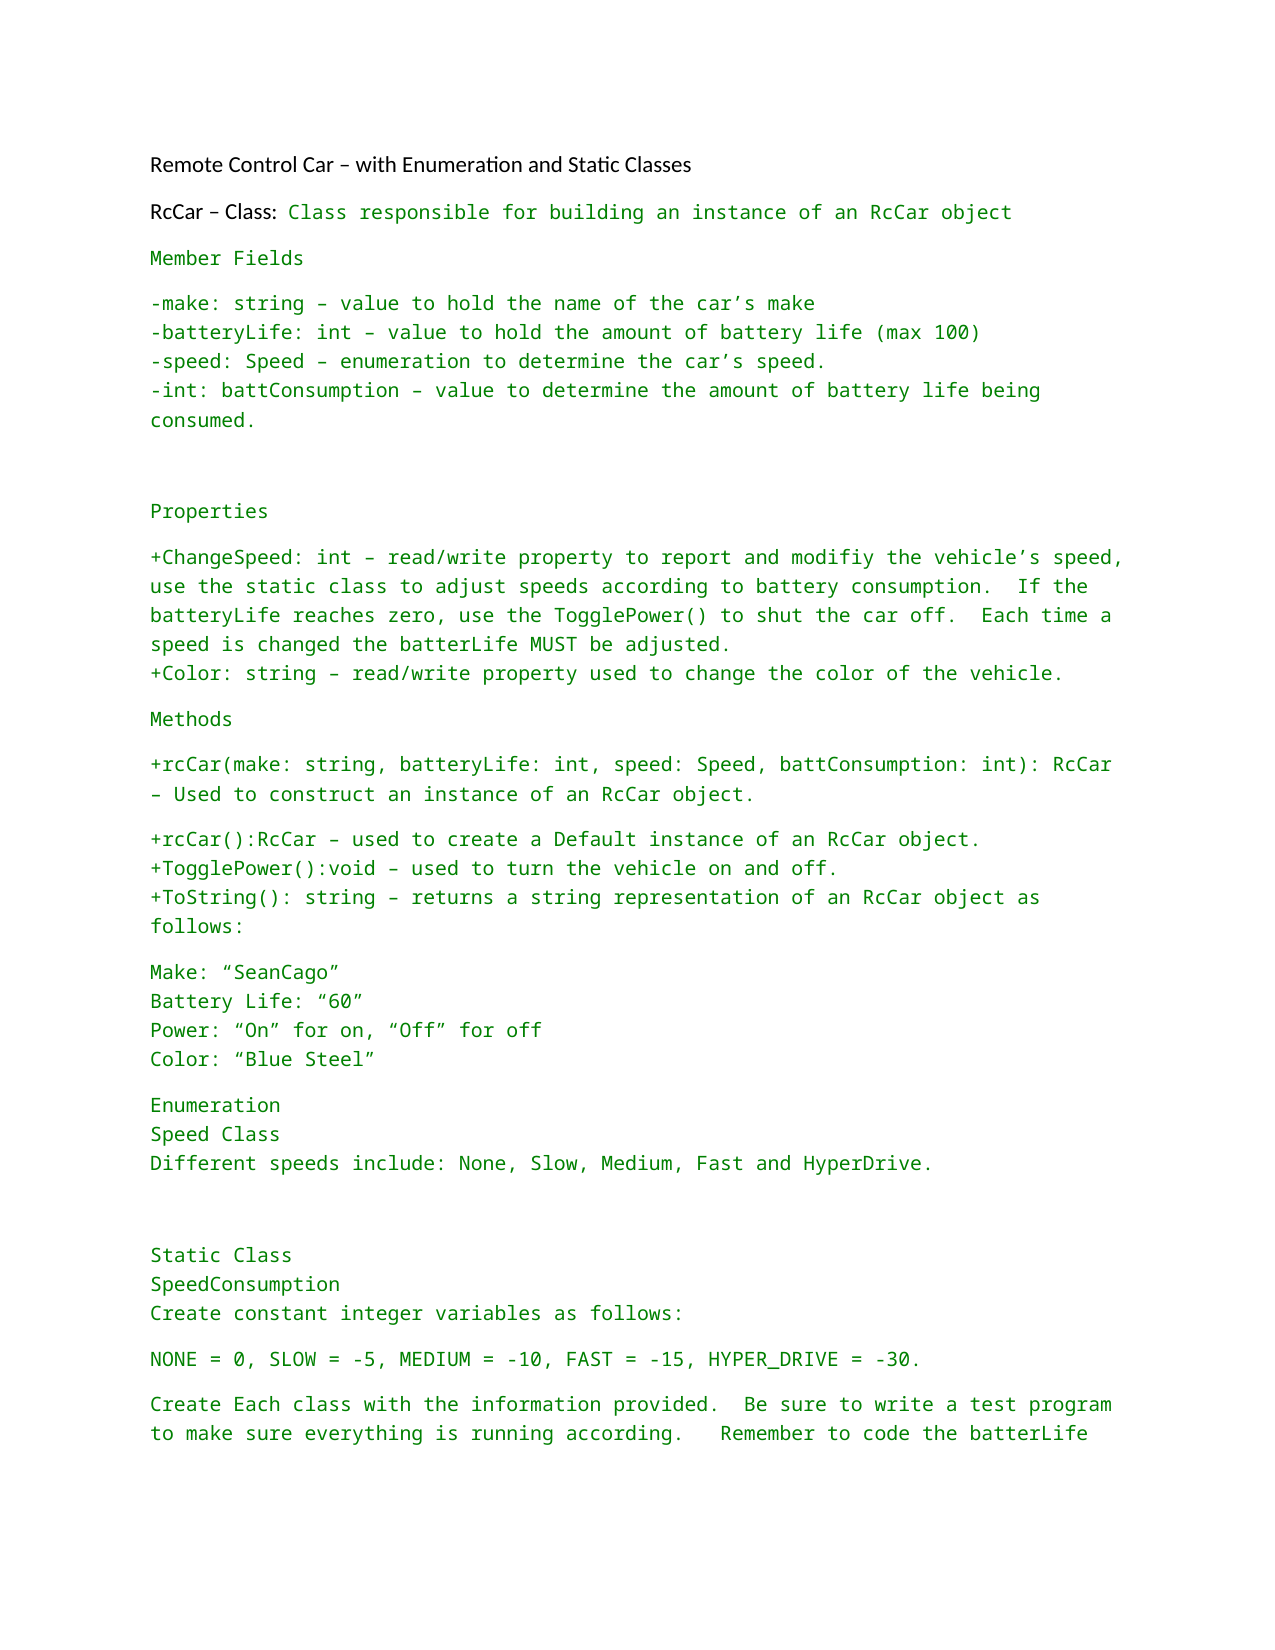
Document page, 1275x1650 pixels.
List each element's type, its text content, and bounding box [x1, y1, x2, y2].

text Member Fields [150, 244, 1125, 271]
text Make: “SeanCago” Battery Life: “60” Power: “On” for on, “Off” for off Color: “Blue Steel” [150, 958, 1125, 1073]
text NONE = 0, SLOW = -5, MEDIUM = -10, FAST = -15, HYPER_DRIVE = -30. [150, 1345, 1125, 1372]
text Methods [150, 705, 1125, 732]
text +rcCar():RcCar – used to create a Default instance of an RcCar object. +TogglePower():void – used to turn the vehicle on and off. +ToString(): string – returns a string representation of an RcCar object as follows: [150, 826, 1125, 940]
text +ChangeSpeed: int – read/write property to report and modifiy the vehicle’s speed, use the static class to adjust speeds according to battery consumption. If the batteryLife reaches zero, use the TogglePower() to shut the car off. Each time a speed is changed the batterLife MUST be adjusted. +Color: string – read/write property used to change the color of the vehicle. [150, 543, 1125, 686]
text -make: string – value to hold the name of the car’s make -batteryLife: int – value to hold the amount of battery life (max 100) -speed: Speed – enumeration to determine the car’s speed. -int: battConsumption – value to determine the amount of battery life being consumed. [150, 289, 1125, 433]
text Static Class SpeedConsumption Create constant integer variables as follows: [150, 1241, 1125, 1326]
text Remote Control Car – with Enumeration and Static Classes [150, 150, 1125, 178]
text Enumeration Speed Class Different speeds include: None, Slow, Medium, Fast and HyperDrive. [150, 1091, 1125, 1176]
text Properties [150, 497, 1125, 524]
text +rcCar(make: string, batteryLife: int, speed: Speed, battConsumption: int): RcCar – Used to construct an instance of an RcCar object. [150, 751, 1125, 807]
text RcCar – Class: Class responsible for building an instance of an RcCar object [150, 197, 1125, 225]
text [150, 1391, 1125, 1447]
